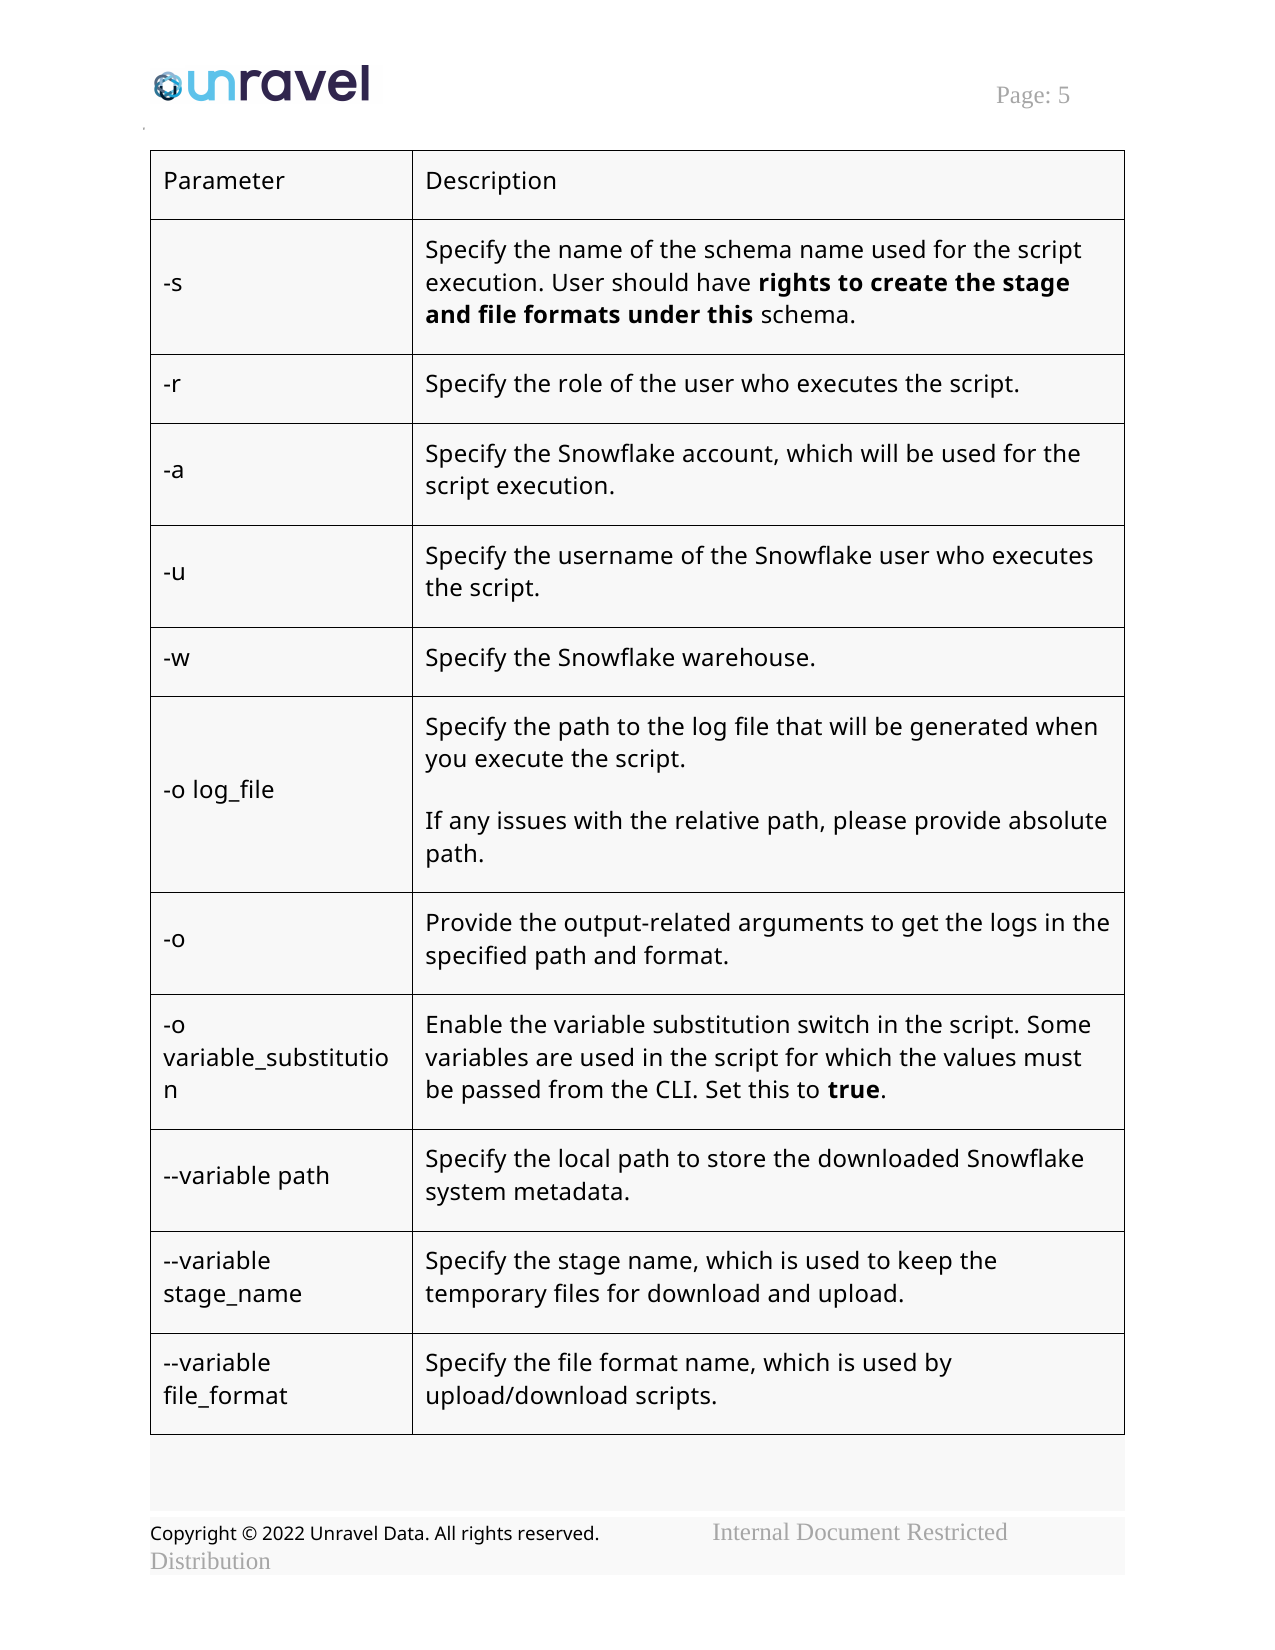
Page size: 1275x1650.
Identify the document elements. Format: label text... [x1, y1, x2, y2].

table_cell --variable stage_name [151, 1232, 412, 1332]
table_cell -u [151, 526, 412, 627]
table_cell -o log_file [151, 697, 412, 892]
table_cell --variable path [151, 1130, 412, 1231]
table_cell Specify the local path to store the downloaded Snowflake system metadata. [413, 1130, 1124, 1231]
table_cell -o variable_substitution [151, 995, 412, 1129]
table_header Description [413, 151, 1124, 219]
table_cell Specify the Snowflake warehouse. [413, 628, 1124, 696]
table_cell Provide the output-related arguments to get the logs in the specified path and format. [413, 893, 1124, 994]
table_cell Enable the variable substitution switch in the script. Some variables are used in the script for which the values must be passed from the CLI. Set this to true. [413, 995, 1124, 1129]
table_cell Specify the username of the Snowflake user who executes the script. [413, 526, 1124, 627]
table_cell Specify the file format name, which is used by upload/download scripts. [413, 1334, 1124, 1434]
table_cell -a [151, 424, 412, 525]
table_cell --variable file_format [151, 1334, 412, 1434]
table_cell -r [151, 355, 412, 423]
table_cell -w [151, 628, 412, 696]
table_cell -o [151, 893, 412, 994]
table_cell -s [151, 220, 412, 354]
table_header Parameter [151, 151, 412, 219]
picture [150, 65, 384, 104]
table_cell Specify the Snowflake account, which will be used for the script execution. [413, 424, 1124, 525]
table_cell Specify the path to the log file that will be generated when you execute the script. If any issues with the relative path, please provide absolute path. [413, 697, 1124, 892]
table_cell Specify the stage name, which is used to keep the temporary files for download and upload. [413, 1232, 1124, 1332]
table_cell Specify the name of the schema name used for the script execution. User should have rights to create the stage and file formats under this schema. [413, 220, 1124, 354]
table_cell Specify the role of the user who executes the script. [413, 355, 1124, 423]
